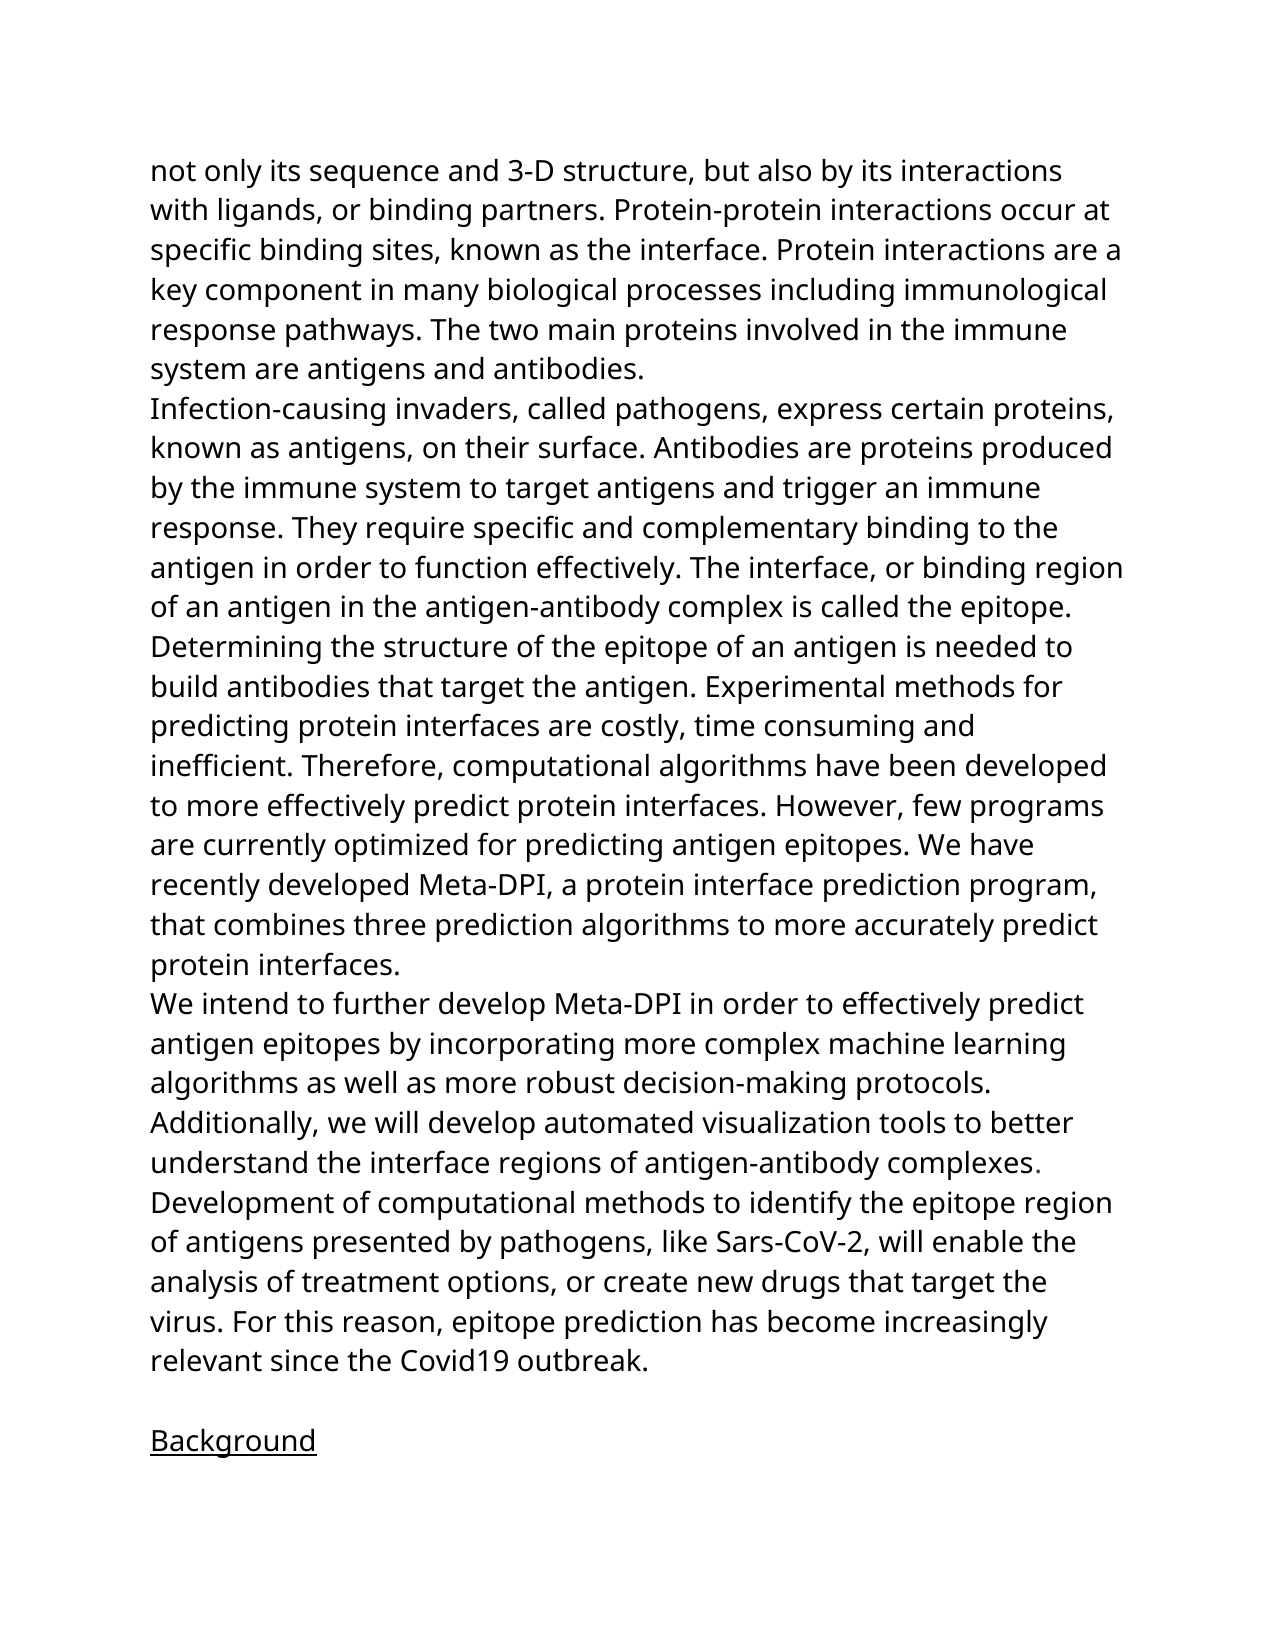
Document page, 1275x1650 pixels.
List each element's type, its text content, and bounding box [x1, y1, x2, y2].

text Infection-causing invaders, called pathogens, express certain proteins, known as antigens, on their surface. Antibodies are proteins produced by the immune system to target antigens and trigger an immune response. They require specific and complementary binding to the antigen in order to function effectively. The interface, or binding region of an antigen in the antigen-antibody complex is called the epitope. Determining the structure of the epitope of an antigen is needed to build antibodies that target the antigen. Experimental methods for predicting protein interfaces are costly, time consuming and inefficient. Therefore, computational algorithms have been developed to more effectively predict protein interfaces. However, few programs are currently optimized for predicting antigen epitopes. We have recently developed Meta-DPI, a protein interface prediction program, that combines three prediction algorithms to more accurately predict protein interfaces. [401, 587, 1125, 983]
text Background [150, 1420, 1125, 1460]
text We intend to further develop Meta-DPI in order to effectively predict antigen epitopes by incorporating more complex machine learning algorithms as well as more robust decision-making protocols. Additionally, we will develop automated visualization tools to better understand the interface regions of antigen-antibody complexes. Development of computational methods to identify the epitope region of antigens presented by pathogens, like Sars-CoV-2, will enable the analysis of treatment options, or create new drugs that target the virus. For this reason, epitope prediction has become increasingly relevant since the Covid19 outbreak. [150, 983, 1125, 1380]
text Infection-causing invaders, called pathogens, express certain proteins, known as antigens, on their surface. Antibodies are proteins produced by the immune system to target antigens and trigger an immune response. They require specific and complementary binding to the antigen in order to function effectively. The interface, or binding region of an antigen in the antigen-antibody complex is called the epitope. Determining the structure of the epitope of an antigen is needed to build antibodies that target the antigen. Experimental methods for predicting protein interfaces are costly, time consuming and inefficient. Therefore, computational algorithms have been developed to more effectively predict protein interfaces. However, few programs are currently optimized for predicting antigen epitopes. We have recently developed Meta-DPI, a protein interface prediction program, that combines three prediction algorithms to more accurately predict protein interfaces. [150, 388, 1125, 547]
